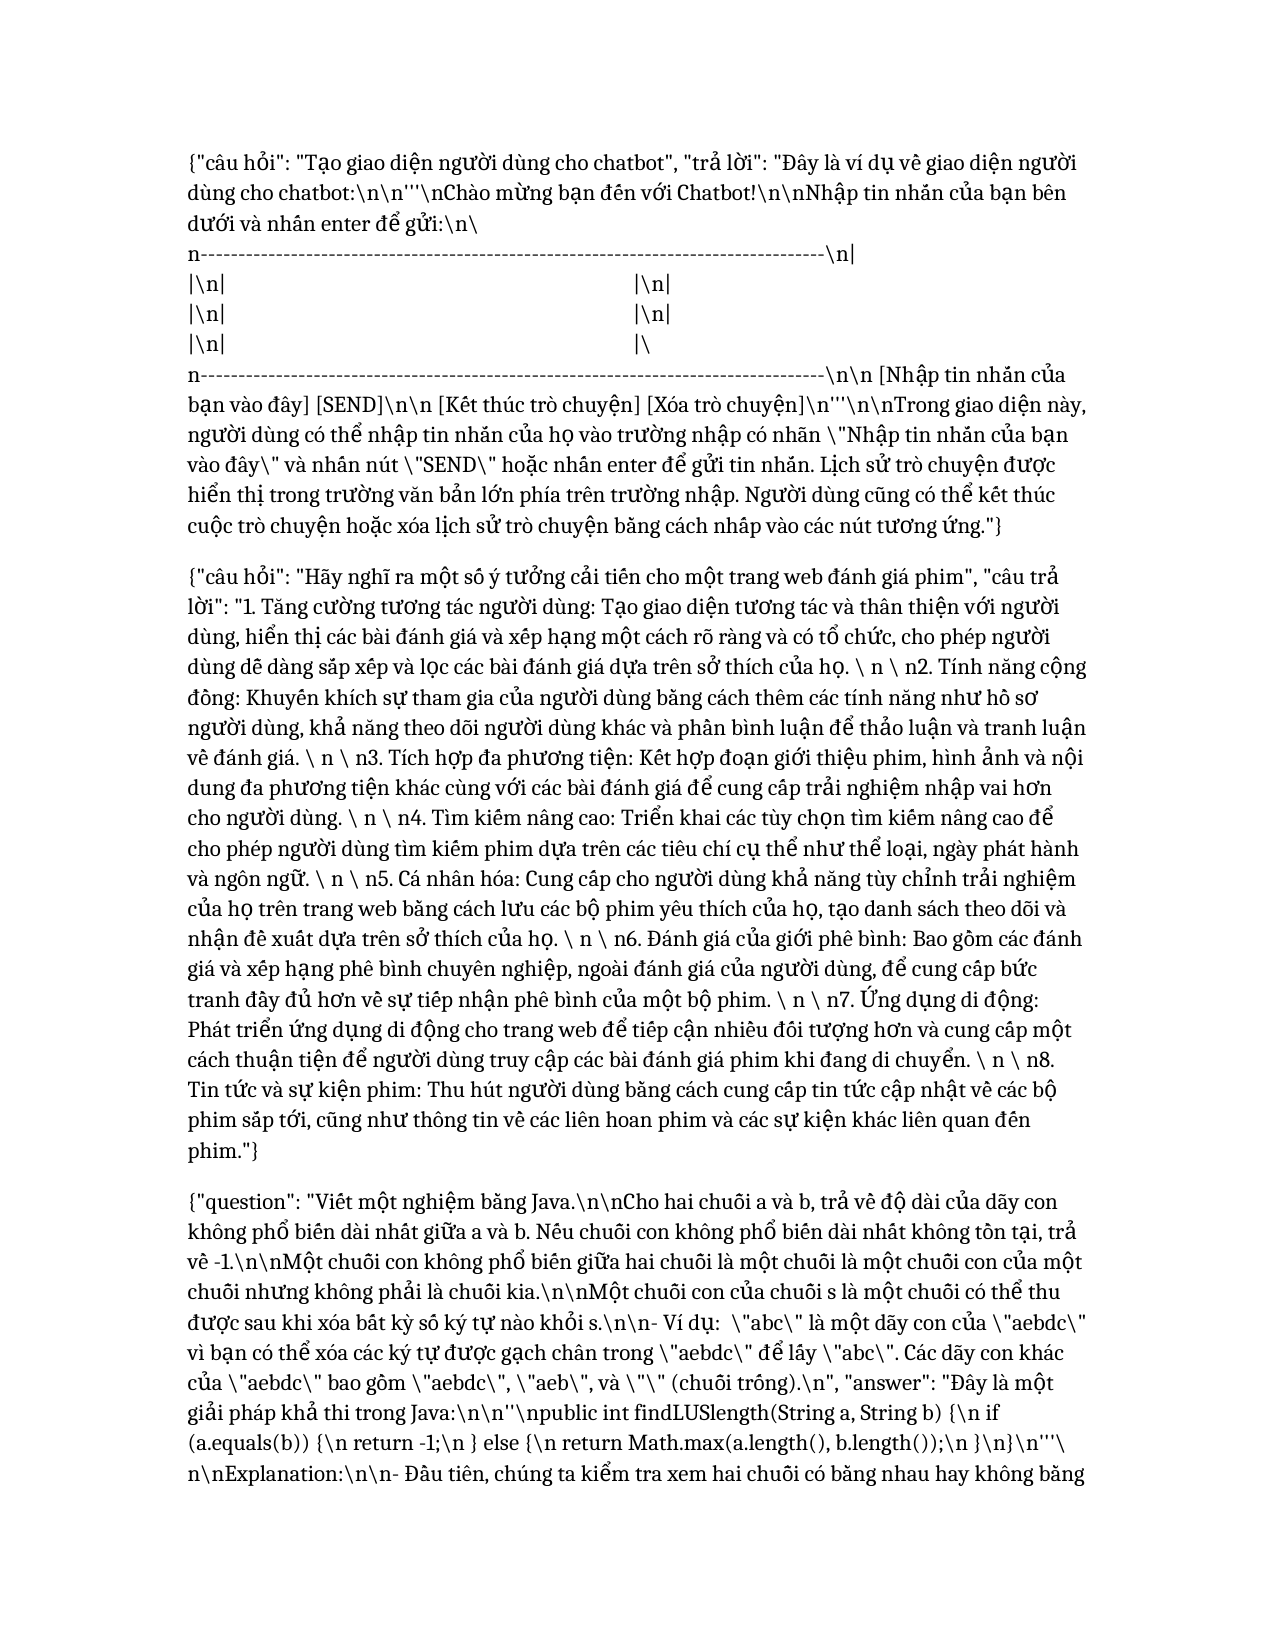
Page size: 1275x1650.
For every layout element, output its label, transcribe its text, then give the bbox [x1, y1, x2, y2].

text {"câu hỏi": "Tạo giao diện người dùng cho chatbot", "trả lời": "Đây là ví dụ về giao diện người dùng cho chatbot:\n\n'''\nChào mừng bạn đến với Chatbot!\n\nNhập tin nhắn của bạn bên dưới và nhấn enter để gửi:\n\n-----------------------------------------------------------------------------------\n| |\n| |\n| |\n| |\n| |\n| |\n-----------------------------------------------------------------------------------\n\n [Nhập tin nhắn của bạn vào đây] [SEND]\n\n [Kết thúc trò chuyện] [Xóa trò chuyện]\n'''\n\nTrong giao diện này, người dùng có thể nhập tin nhắn của họ vào trường nhập có nhãn \"Nhập tin nhắn của bạn vào đây\" và nhấn nút \"SEND\" hoặc nhấn enter để gửi tin nhắn. Lịch sử trò chuyện được hiển thị trong trường văn bản lớn phía trên trường nhập. Người dùng cũng có thể kết thúc cuộc trò chuyện hoặc xóa lịch sử trò chuyện bằng cách nhấp vào các nút tương ứng."} [187, 150, 1087, 539]
text {"câu hỏi": "Hãy nghĩ ra một số ý tưởng cải tiến cho một trang web đánh giá phim", "câu trả lời": "1. Tăng cường tương tác người dùng: Tạo giao diện tương tác và thân thiện với người dùng, hiển thị các bài đánh giá và xếp hạng một cách rõ ràng và có tổ chức, cho phép người dùng dễ dàng sắp xếp và lọc các bài đánh giá dựa trên sở thích của họ. \ n \ n2. Tính năng cộng đồng: Khuyến khích sự tham gia của người dùng bằng cách thêm các tính năng như hồ sơ người dùng, khả năng theo dõi người dùng khác và phần bình luận để thảo luận và tranh luận về đánh giá. \ n \ n3. Tích hợp đa phương tiện: Kết hợp đoạn giới thiệu phim, hình ảnh và nội dung đa phương tiện khác cùng với các bài đánh giá để cung cấp trải nghiệm nhập vai hơn cho người dùng. \ n \ n4. Tìm kiếm nâng cao: Triển khai các tùy chọn tìm kiếm nâng cao để cho phép người dùng tìm kiếm phim dựa trên các tiêu chí cụ thể như thể loại, ngày phát hành và ngôn ngữ. \ n \ n5. Cá nhân hóa: Cung cấp cho người dùng khả năng tùy chỉnh trải nghiệm của họ trên trang web bằng cách lưu các bộ phim yêu thích của họ, tạo danh sách theo dõi và nhận đề xuất dựa trên sở thích của họ. \ n \ n6. Đánh giá của giới phê bình: Bao gồm các đánh giá và xếp hạng phê bình chuyên nghiệp, ngoài đánh giá của người dùng, để cung cấp bức tranh đầy đủ hơn về sự tiếp nhận phê bình của một bộ phim. \ n \ n7. Ứng dụng di động: Phát triển ứng dụng di động cho trang web để tiếp cận nhiều đối tượng hơn và cung cấp một cách thuận tiện để người dùng truy cập các bài đánh giá phim khi đang di chuyển. \ n \ n8. Tin tức và sự kiện phim: Thu hút người dùng bằng cách cung cấp tin tức cập nhật về các bộ phim sắp tới, cũng như thông tin về các liên hoan phim và các sự kiện khác liên quan đến phim."} [187, 563, 1087, 1164]
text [187, 1188, 1087, 1487]
